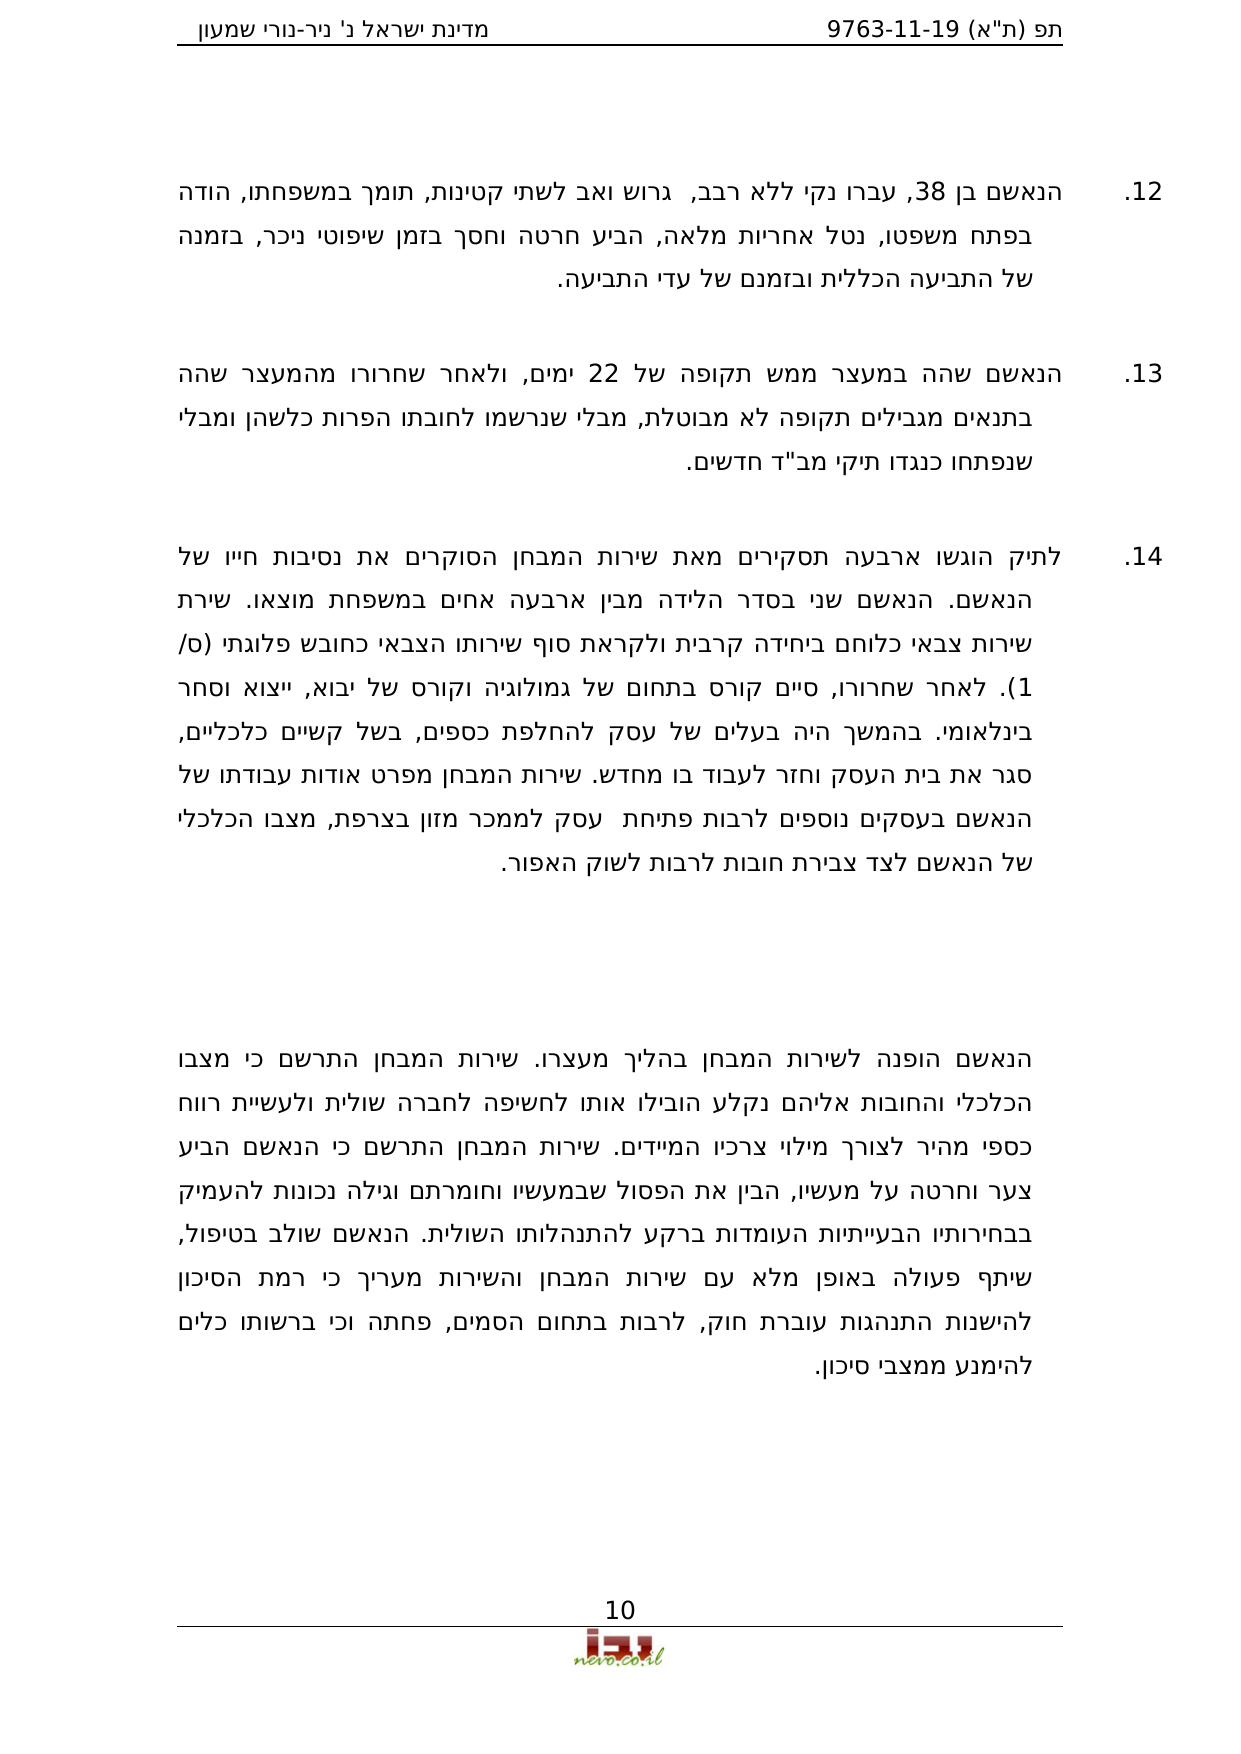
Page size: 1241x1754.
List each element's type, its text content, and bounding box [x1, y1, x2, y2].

list הנאשם שהה במעצר ממש תקופה של 22 ימים, ולאחר שחרורו מהמעצר שהה בתנאים מגבילים תקופה לא מבוטלת, מבלי שנרשמו לחובתו הפרות כלשהן ומבלי שנפתחו כנגדו תיקי מב"ד חדשים. [177, 359, 1123, 476]
list הנאשם בן 38, עברו נקי ללא רבב, גרוש ואב לשתי קטינות, תומך במשפחתו, הודה בפתח משפטו, נטל אחריות מלאה, הביע חרטה וחסך בזמן שיפוטי ניכר, בזמנה של התביעה הכללית ובזמנם של עדי התביעה. [177, 177, 1123, 294]
picture [574, 1628, 666, 1667]
text הנאשם הופנה לשירות המבחן בהליך מעצרו. שירות המבחן התרשם כי מצבו הכלכלי והחובות אליהם נקלע הובילו אותו לחשיפה לחברה שולית ולעשיית רווח כספי מהיר לצורך מילוי צרכיו המיידים. שירות המבחן התרשם כי הנאשם הביע צער וחרטה על מעשיו, הבין את הפסול שבמעשיו וחומרתם וגילה נכונות להעמיק בבחירותיו הבעייתיות העומדות ברקע להתנהלותו השולית. הנאשם שולב בטיפול, שיתף פעולה באופן מלא עם שירות המבחן והשירות מעריך כי רמת הסיכון להישנות התנהגות עוברת חוק, לרבות בתחום הסמים, פחתה וכי ברשותו כלים להימנע ממצבי סיכון. [177, 1044, 1033, 1380]
list לתיק הוגשו ארבעה תסקירים מאת שירות המבחן הסוקרים את נסיבות חייו של הנאשם. הנאשם שני בסדר הלידה מבין ארבעה אחים במשפחת מוצאו. שירת שירות צבאי כלוחם ביחידה קרבית ולקראת סוף שירותו הצבאי כחובש פלוגתי (ס/1). לאחר שחרורו, סיים קורס בתחום של גמולוגיה וקורס של יבוא, ייצוא וסחר בינלאומי. בהמשך היה בעלים של עסק להחלפת כספים, בשל קשיים כלכליים, סגר את בית העסק וחזר לעבוד בו מחדש. שירות המבחן מפרט אודות עבודתו של הנאשם בעסקים נוספים לרבות פתיחת עסק לממכר מזון בצרפת, מצבו הכלכלי של הנאשם לצד צבירת חובות לרבות לשוק האפור. [177, 542, 1123, 877]
